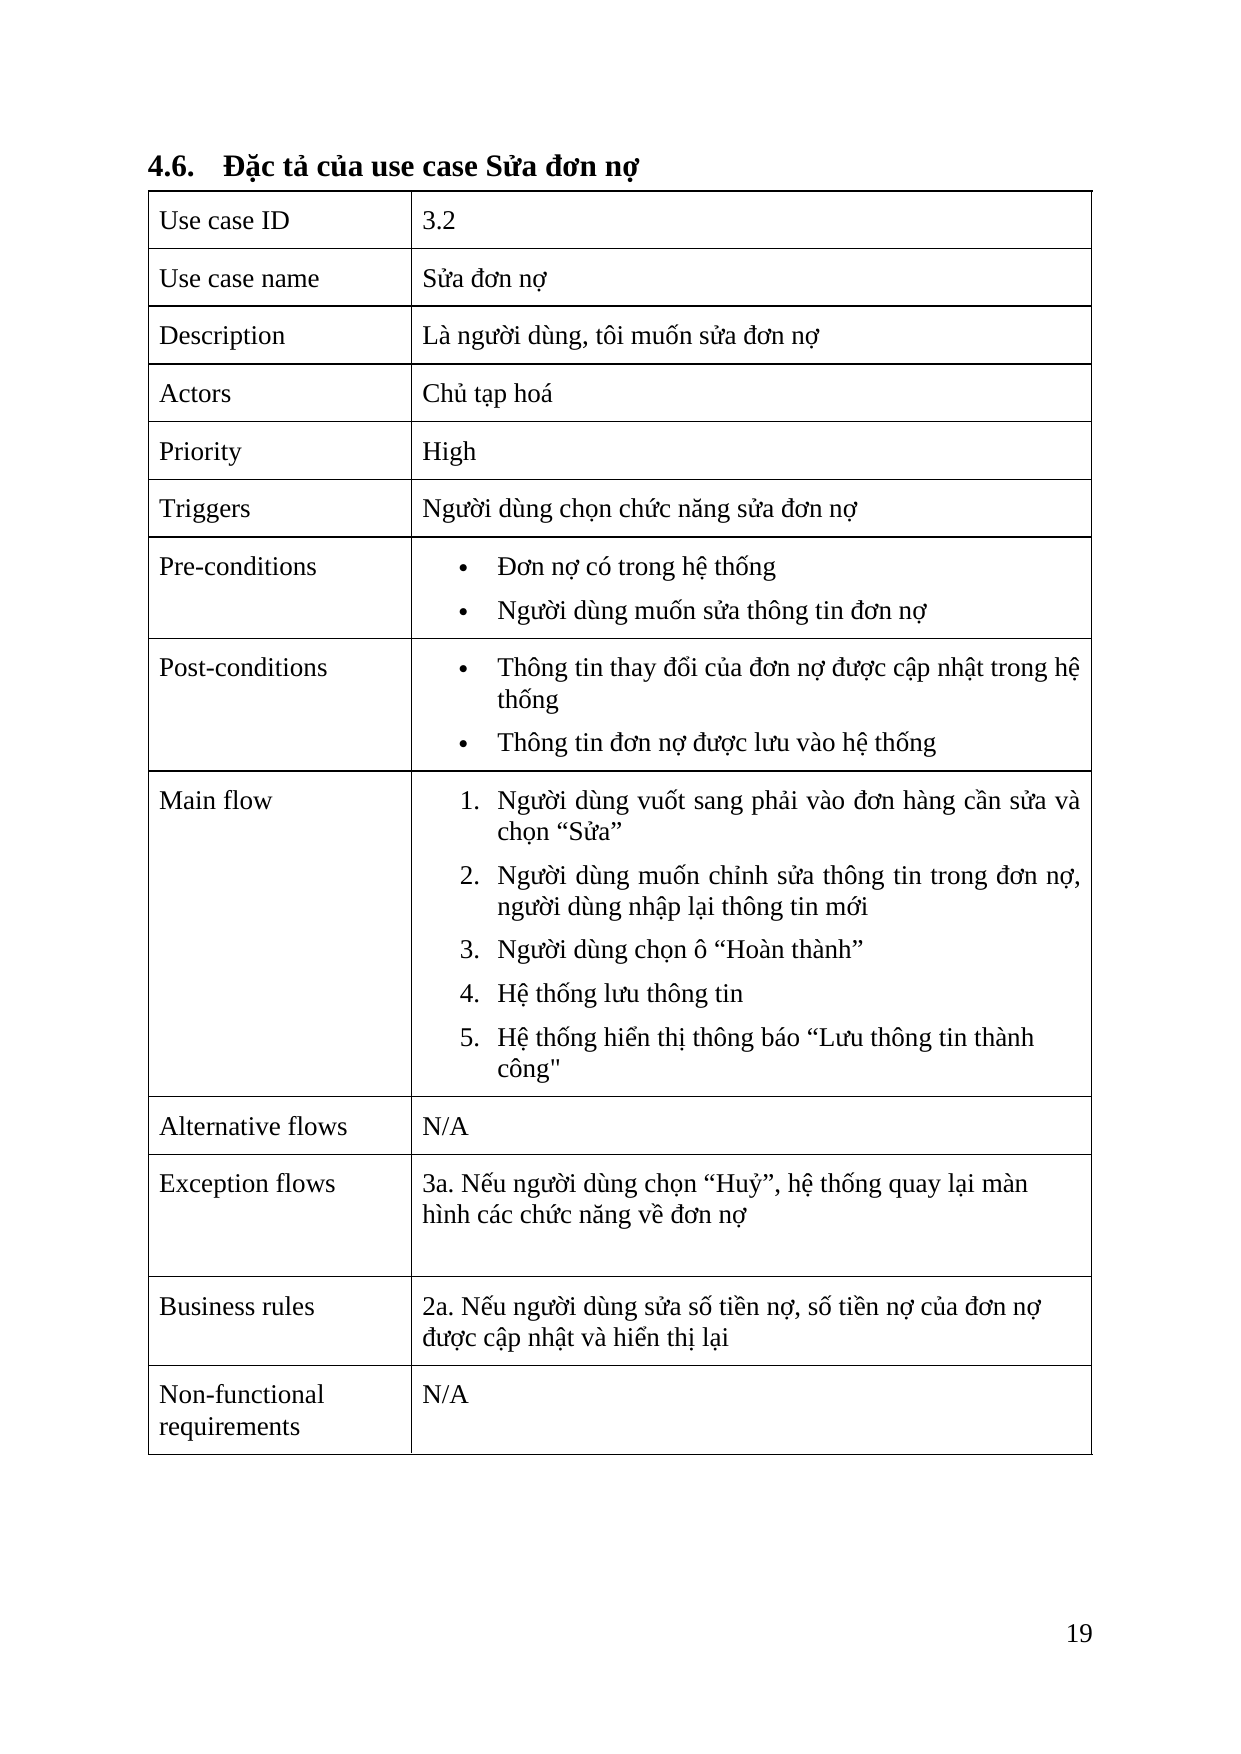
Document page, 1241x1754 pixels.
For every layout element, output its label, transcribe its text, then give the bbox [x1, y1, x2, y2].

table_cell Business rules [149, 1277, 411, 1364]
table_cell Người dùng chọn chức năng sửa đơn nợ [412, 480, 1091, 536]
table_cell Là người dùng, tôi muốn sửa đơn nợ [412, 307, 1091, 363]
table_cell Pre-conditions [149, 538, 411, 637]
table_cell Alternative flows [149, 1097, 411, 1153]
table_cell Actors [149, 365, 411, 421]
table_cell Sửa đơn nợ [412, 249, 1091, 305]
table_cell N/A [412, 1366, 1091, 1453]
table_cell Description [149, 307, 411, 363]
table_cell Use case name [149, 249, 411, 305]
table_cell Chủ tạp hoá [412, 365, 1091, 421]
table_cell Post-conditions [149, 639, 411, 770]
table_cell N/A [412, 1097, 1091, 1153]
table_cell Đơn nợ có trong hệ thống Người dùng muốn sửa thông tin đơn nợ [412, 538, 1091, 637]
table_cell Exception flows [149, 1155, 411, 1276]
subtitle Đặc tả của use case Sửa đơn nợ [148, 148, 1092, 184]
table_cell Thông tin thay đổi của đơn nợ được cập nhật trong hệ thống Thông tin đơn nợ được lưu vào hệ thống [412, 639, 1091, 770]
table_cell Triggers [149, 480, 411, 536]
table_cell Main flow [149, 772, 411, 1096]
table_cell High [412, 422, 1091, 478]
table_header Use case ID [149, 192, 411, 248]
table_cell Người dùng vuốt sang phải vào đơn hàng cần sửa và chọn “Sửa” Người dùng muốn chỉnh sửa thông tin trong đơn nợ, người dùng nhập lại thông tin mới Người dùng chọn ô “Hoàn thành” Hệ thống lưu thông tin Hệ thống hiển thị thông báo “Lưu thông tin thành công" [412, 772, 1091, 1096]
table_cell Non-functional requirements [149, 1366, 411, 1453]
table_cell Priority [149, 422, 411, 478]
table_cell 2a. Nếu người dùng sửa số tiền nợ, số tiền nợ của đơn nợ được cập nhật và hiển thị lại [412, 1277, 1091, 1364]
table_header 3.2 [412, 192, 1091, 248]
table_cell 3a. Nếu người dùng chọn “Huỷ”, hệ thống quay lại màn hình các chức năng về đơn nợ [412, 1155, 1091, 1276]
